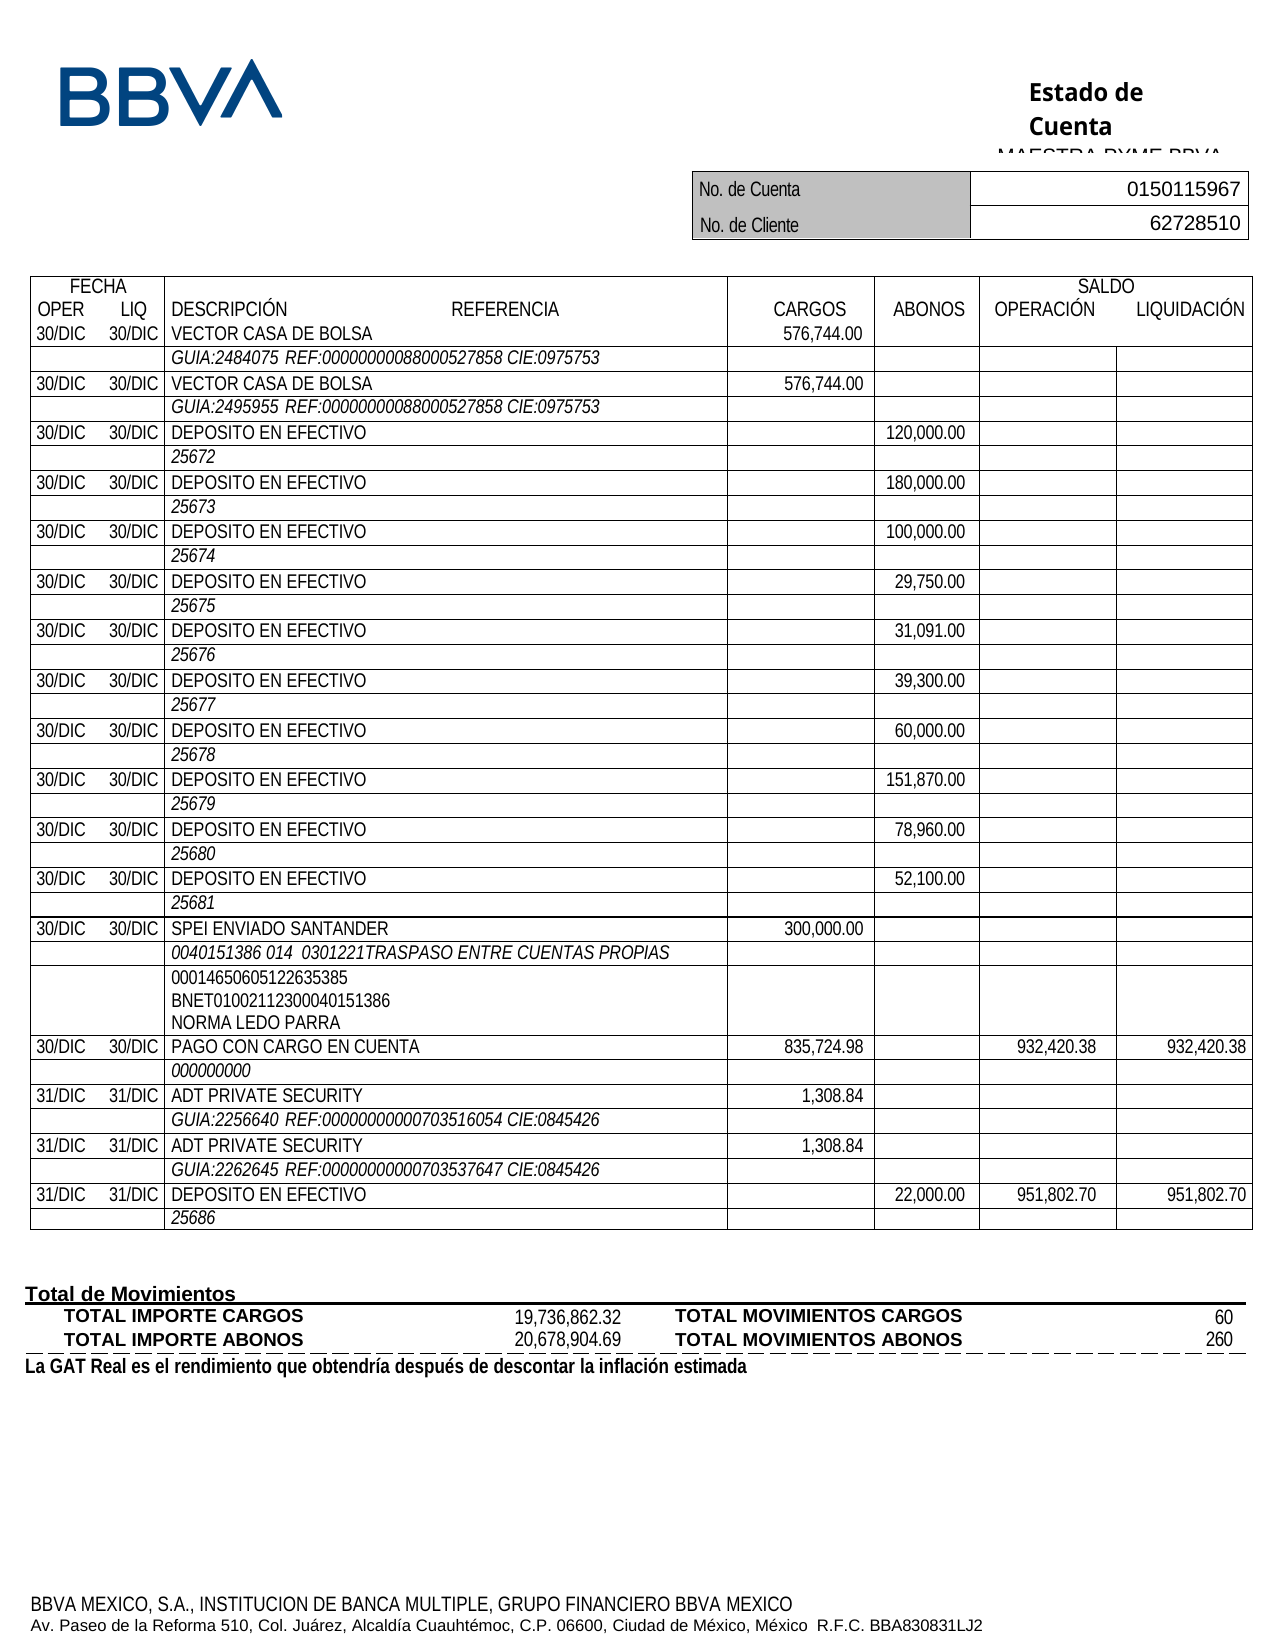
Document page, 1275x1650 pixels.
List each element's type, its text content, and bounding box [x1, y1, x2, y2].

table_cell 25675 [165, 595, 727, 619]
table_cell GUIA:2262645 REF:00000000000703537647 CIE:0845426 [165, 1159, 727, 1183]
table_cell [1117, 769, 1252, 792]
table_cell GUIA:2484075 REF:00000000088000527858 CIE:0975753 [165, 347, 727, 371]
table_cell [980, 843, 1116, 867]
table_header TOTAL MOVIMIENTOS CARGOS [648, 1308, 1084, 1331]
table_cell [728, 744, 874, 768]
table_cell 25679 [165, 794, 727, 817]
table_cell [728, 620, 874, 644]
table_cell [875, 496, 979, 520]
table_cell [1117, 744, 1252, 768]
table_cell [1117, 422, 1252, 445]
table_cell 30/DIC 30/DIC [31, 372, 164, 396]
table_cell DEPOSITO EN EFECTIVO [165, 769, 727, 792]
table_cell [1117, 1060, 1252, 1083]
table_cell ADT PRIVATE SECURITY [165, 1085, 727, 1108]
table_cell [728, 521, 874, 544]
table_cell 576,744.00 [728, 372, 874, 396]
table_cell 25672 [165, 446, 727, 470]
table_cell [1117, 843, 1252, 867]
table_cell [980, 818, 1116, 842]
table_cell [728, 595, 874, 619]
picture [60, 59, 283, 126]
table_cell [728, 942, 874, 965]
table_cell [875, 794, 979, 817]
table_cell 30/DIC 30/DIC [31, 521, 164, 544]
table_cell [875, 645, 979, 668]
table_cell 0040151386 014 0301221TRASPASO ENTRE CUENTAS PROPIAS [165, 942, 727, 965]
table_cell [728, 1184, 874, 1207]
table_cell [1117, 868, 1252, 892]
table_cell 30/DIC 30/DIC [31, 471, 164, 495]
table_cell [31, 397, 164, 421]
table_cell [1117, 570, 1252, 594]
table_cell 30/DIC 30/DIC [31, 1036, 164, 1059]
table_cell 000000000 [165, 1060, 727, 1083]
table_cell 25681 [165, 893, 727, 916]
table_cell DEPOSITO EN EFECTIVO [165, 620, 727, 644]
table_cell [728, 719, 874, 743]
table_cell [728, 818, 874, 842]
table_cell [875, 893, 979, 916]
table_cell 932,420.38 [1117, 1036, 1252, 1059]
table_cell 300,000.00 [728, 918, 874, 941]
table_cell [980, 521, 1116, 544]
table_cell [728, 446, 874, 470]
table_cell [31, 1109, 164, 1133]
table_cell [31, 347, 164, 371]
table_cell [875, 1159, 979, 1183]
table_header CARGOS 576,744.00 [728, 277, 874, 346]
table_cell [1117, 893, 1252, 916]
text La GAT Real es el rendimiento que obtendría después de descontar la inflación estimada [25, 1354, 1275, 1378]
table_cell 30/DIC 30/DIC [31, 422, 164, 445]
table_cell [1117, 794, 1252, 817]
table_cell [980, 422, 1116, 445]
table_cell 29,750.00 [875, 570, 979, 594]
table_cell [875, 1209, 979, 1229]
table_cell [980, 719, 1116, 743]
table_cell 30/DIC 30/DIC [31, 818, 164, 842]
table_cell [980, 496, 1116, 520]
table_cell [31, 966, 164, 1035]
table_cell [31, 446, 164, 470]
table_cell [980, 694, 1116, 718]
table_cell [31, 1209, 164, 1229]
table_cell [31, 546, 164, 569]
table_cell 932,420.38 [980, 1036, 1116, 1059]
table_cell 31/DIC 31/DIC [31, 1184, 164, 1207]
table_cell [1117, 446, 1252, 470]
table_cell [875, 1109, 979, 1133]
table_cell [728, 347, 874, 371]
table_cell 180,000.00 [875, 471, 979, 495]
table_cell [1117, 645, 1252, 668]
table_cell [1117, 694, 1252, 718]
table_header No. de Cuenta No. de Cliente [693, 172, 970, 238]
table_cell ADT PRIVATE SECURITY [165, 1134, 727, 1158]
table_cell [728, 868, 874, 892]
table_header FECHA OPER LIQ 30/DIC 30/DIC [31, 277, 164, 346]
table_cell [1117, 372, 1252, 396]
table_cell 20,678,904.69 [408, 1331, 648, 1353]
table_header ABONOS [875, 277, 979, 346]
table_cell 30/DIC 30/DIC [31, 570, 164, 594]
table_cell [980, 966, 1116, 1035]
table_cell [728, 471, 874, 495]
table_cell GUIA:2495955 REF:00000000088000527858 CIE:0975753 [165, 397, 727, 421]
table_cell 39,300.00 [875, 670, 979, 693]
table_cell [1117, 1134, 1252, 1158]
table_cell [980, 769, 1116, 792]
table_cell 60,000.00 [875, 719, 979, 743]
table_cell [980, 918, 1116, 941]
table_cell [1117, 719, 1252, 743]
table_cell [980, 1109, 1116, 1133]
table_cell [980, 645, 1116, 668]
table_cell 25674 [165, 546, 727, 569]
table_cell [875, 372, 979, 396]
table_cell 25677 [165, 694, 727, 718]
table_cell PAGO CON CARGO EN CUENTA [165, 1036, 727, 1059]
table_cell DEPOSITO EN EFECTIVO [165, 868, 727, 892]
table_cell [980, 670, 1116, 693]
table_cell [1117, 942, 1252, 965]
table_cell [980, 868, 1116, 892]
table_header 60 [1084, 1308, 1247, 1331]
table_cell [980, 744, 1116, 768]
table_cell [875, 1134, 979, 1158]
table_header 0150115967 [971, 172, 1248, 204]
table_cell [1117, 818, 1252, 842]
table_cell [728, 1060, 874, 1083]
table_cell 100,000.00 [875, 521, 979, 544]
table_cell [728, 397, 874, 421]
table_cell [980, 620, 1116, 644]
table_cell [1117, 595, 1252, 619]
table_cell 151,870.00 [875, 769, 979, 792]
table_cell [980, 942, 1116, 965]
table_cell [875, 397, 979, 421]
table_cell [980, 1209, 1116, 1229]
table_cell 31/DIC 31/DIC [31, 1085, 164, 1108]
table_cell 25673 [165, 496, 727, 520]
table_cell [1117, 1085, 1252, 1108]
table_cell [31, 645, 164, 668]
table_cell [875, 595, 979, 619]
table_cell [875, 843, 979, 867]
table_cell [875, 744, 979, 768]
table_cell [728, 645, 874, 668]
table_cell 30/DIC 30/DIC [31, 620, 164, 644]
table_cell [1117, 1109, 1252, 1133]
table_cell [1117, 347, 1252, 371]
table_cell [728, 422, 874, 445]
table_cell [980, 794, 1116, 817]
table_cell 00014650605122635385 BNET01002112300040151386 NORMA LEDO PARRA [165, 966, 727, 1035]
table_cell 30/DIC 30/DIC [31, 719, 164, 743]
table_cell [728, 546, 874, 569]
table_cell 78,960.00 [875, 818, 979, 842]
table_cell [1117, 471, 1252, 495]
table_cell 30/DIC 30/DIC [31, 918, 164, 941]
table_cell DEPOSITO EN EFECTIVO [165, 670, 727, 693]
table_header TOTAL IMPORTE CARGOS [26, 1308, 408, 1331]
table_cell 62728510 [971, 206, 1248, 238]
table_cell [980, 893, 1116, 916]
table_cell [875, 546, 979, 569]
table_cell 951,802.70 [1117, 1184, 1252, 1207]
table_cell [875, 1060, 979, 1083]
table_cell [728, 794, 874, 817]
table_cell DEPOSITO EN EFECTIVO [165, 719, 727, 743]
table_cell [980, 446, 1116, 470]
table_cell DEPOSITO EN EFECTIVO [165, 1184, 727, 1207]
table_cell [728, 769, 874, 792]
table_cell SPEI ENVIADO SANTANDER [165, 918, 727, 941]
table_cell [1117, 966, 1252, 1035]
table_cell [980, 471, 1116, 495]
table_cell DEPOSITO EN EFECTIVO [165, 570, 727, 594]
table_cell 25678 [165, 744, 727, 768]
table_cell [980, 546, 1116, 569]
table_cell [980, 570, 1116, 594]
table_cell [1117, 397, 1252, 421]
table_cell [875, 1036, 979, 1059]
table_cell [1117, 670, 1252, 693]
table_cell [1117, 496, 1252, 520]
table_cell [980, 1159, 1116, 1183]
table_cell [31, 744, 164, 768]
table_cell [31, 1159, 164, 1183]
table_cell 31/DIC 31/DIC [31, 1134, 164, 1158]
table_cell [980, 397, 1116, 421]
table_cell [875, 347, 979, 371]
table_cell VECTOR CASA DE BOLSA [165, 372, 727, 396]
table_cell [728, 1209, 874, 1229]
table_cell [1117, 521, 1252, 544]
table_cell [728, 670, 874, 693]
table_cell 260 [1084, 1331, 1247, 1353]
table_cell DEPOSITO EN EFECTIVO [165, 471, 727, 495]
table_cell 1,308.84 [728, 1134, 874, 1158]
table_cell [31, 843, 164, 867]
table_cell [875, 1085, 979, 1108]
table_cell DEPOSITO EN EFECTIVO [165, 521, 727, 544]
table_cell [728, 570, 874, 594]
table_header SALDO OPERACIÓN LIQUIDACIÓN [980, 277, 1252, 346]
table_cell [980, 1134, 1116, 1158]
table_cell 1,308.84 [728, 1085, 874, 1108]
table_cell [875, 942, 979, 965]
table_cell [1117, 1159, 1252, 1183]
table_cell [1117, 546, 1252, 569]
table_cell TOTAL IMPORTE ABONOS [26, 1331, 408, 1353]
table_cell 951,802.70 [980, 1184, 1116, 1207]
table_cell [980, 372, 1116, 396]
table_cell TOTAL MOVIMIENTOS ABONOS [648, 1331, 1084, 1353]
text Total de Movimientos [25, 1281, 1275, 1305]
table_cell [31, 794, 164, 817]
table_cell [1117, 620, 1252, 644]
table_cell [980, 1085, 1116, 1108]
table_cell [31, 942, 164, 965]
table_cell [728, 496, 874, 520]
table_cell [980, 595, 1116, 619]
table_cell 25676 [165, 645, 727, 668]
table_cell [728, 893, 874, 916]
table_cell 30/DIC 30/DIC [31, 868, 164, 892]
table_cell 31,091.00 [875, 620, 979, 644]
table_cell [31, 694, 164, 718]
table_cell [875, 694, 979, 718]
table_cell [728, 694, 874, 718]
table_header 19,736,862.32 [408, 1308, 648, 1331]
table_cell 120,000.00 [875, 422, 979, 445]
table_cell 22,000.00 [875, 1184, 979, 1207]
table_cell [31, 595, 164, 619]
table_cell [980, 347, 1116, 371]
table_cell [875, 966, 979, 1035]
table_cell [728, 1109, 874, 1133]
table_cell [31, 893, 164, 916]
table_cell DEPOSITO EN EFECTIVO [165, 818, 727, 842]
table_cell 25686 [165, 1209, 727, 1229]
table_cell DEPOSITO EN EFECTIVO [165, 422, 727, 445]
table_cell 835,724.98 [728, 1036, 874, 1059]
table_cell [1117, 918, 1252, 941]
table_cell [31, 496, 164, 520]
table_cell [728, 843, 874, 867]
table_cell [875, 918, 979, 941]
table_cell 30/DIC 30/DIC [31, 769, 164, 792]
table_cell [1117, 1209, 1252, 1229]
table_header DESCRIPCIÓN REFERENCIA VECTOR CASA DE BOLSA [165, 277, 727, 346]
table_cell [31, 1060, 164, 1083]
table_cell [980, 1060, 1116, 1083]
table_cell 52,100.00 [875, 868, 979, 892]
table_cell [875, 446, 979, 470]
table_cell GUIA:2256640 REF:00000000000703516054 CIE:0845426 [165, 1109, 727, 1133]
table_cell 25680 [165, 843, 727, 867]
table_cell [728, 1159, 874, 1183]
table_cell [728, 966, 874, 1035]
table_cell 30/DIC 30/DIC [31, 670, 164, 693]
